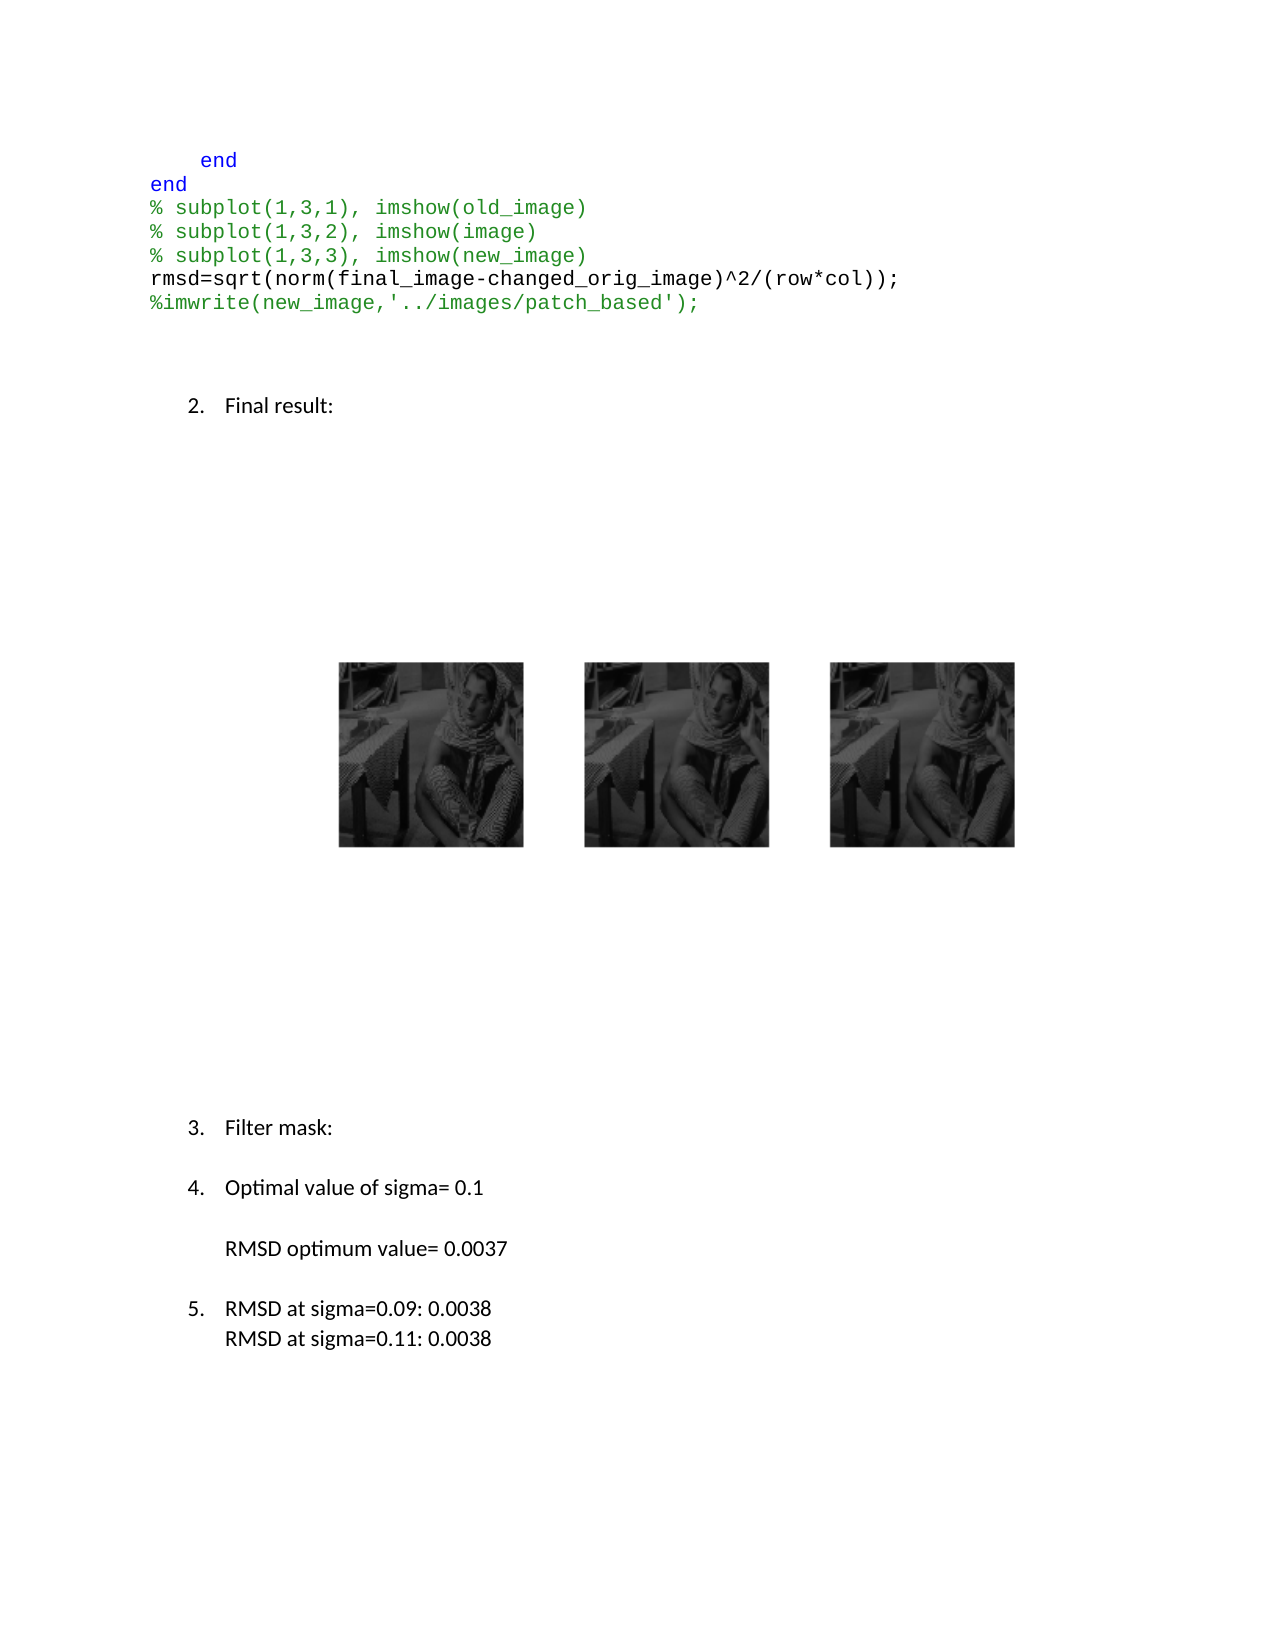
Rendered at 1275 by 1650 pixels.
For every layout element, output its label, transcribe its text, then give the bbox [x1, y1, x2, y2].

list RMSD at sigma=0.11: 0.0038 [225, 1324, 1125, 1353]
list RMSD at sigma=0.09: 0.0038 [187, 1294, 1125, 1322]
picture [225, 438, 1100, 1095]
list Filter mask: [187, 1113, 1125, 1141]
text % subplot(1,3,1), imshow(old_image) [150, 197, 1125, 221]
text % subplot(1,3,2), imshow(image) [150, 221, 1125, 244]
text %imwrite(new_image,'../images/patch_based'); [150, 292, 1125, 316]
text end [150, 150, 1125, 174]
text rmsd=sqrt(norm(final_image-changed_orig_image)^2/(row*col)); [150, 268, 1125, 292]
list RMSD optimum value= 0.0037 [225, 1234, 1125, 1262]
text % subplot(1,3,3), imshow(new_image) [150, 244, 1125, 268]
list Final result: [187, 391, 1125, 419]
text end [150, 174, 1125, 197]
list Optimal value of sigma= 0.1 [187, 1173, 1125, 1202]
